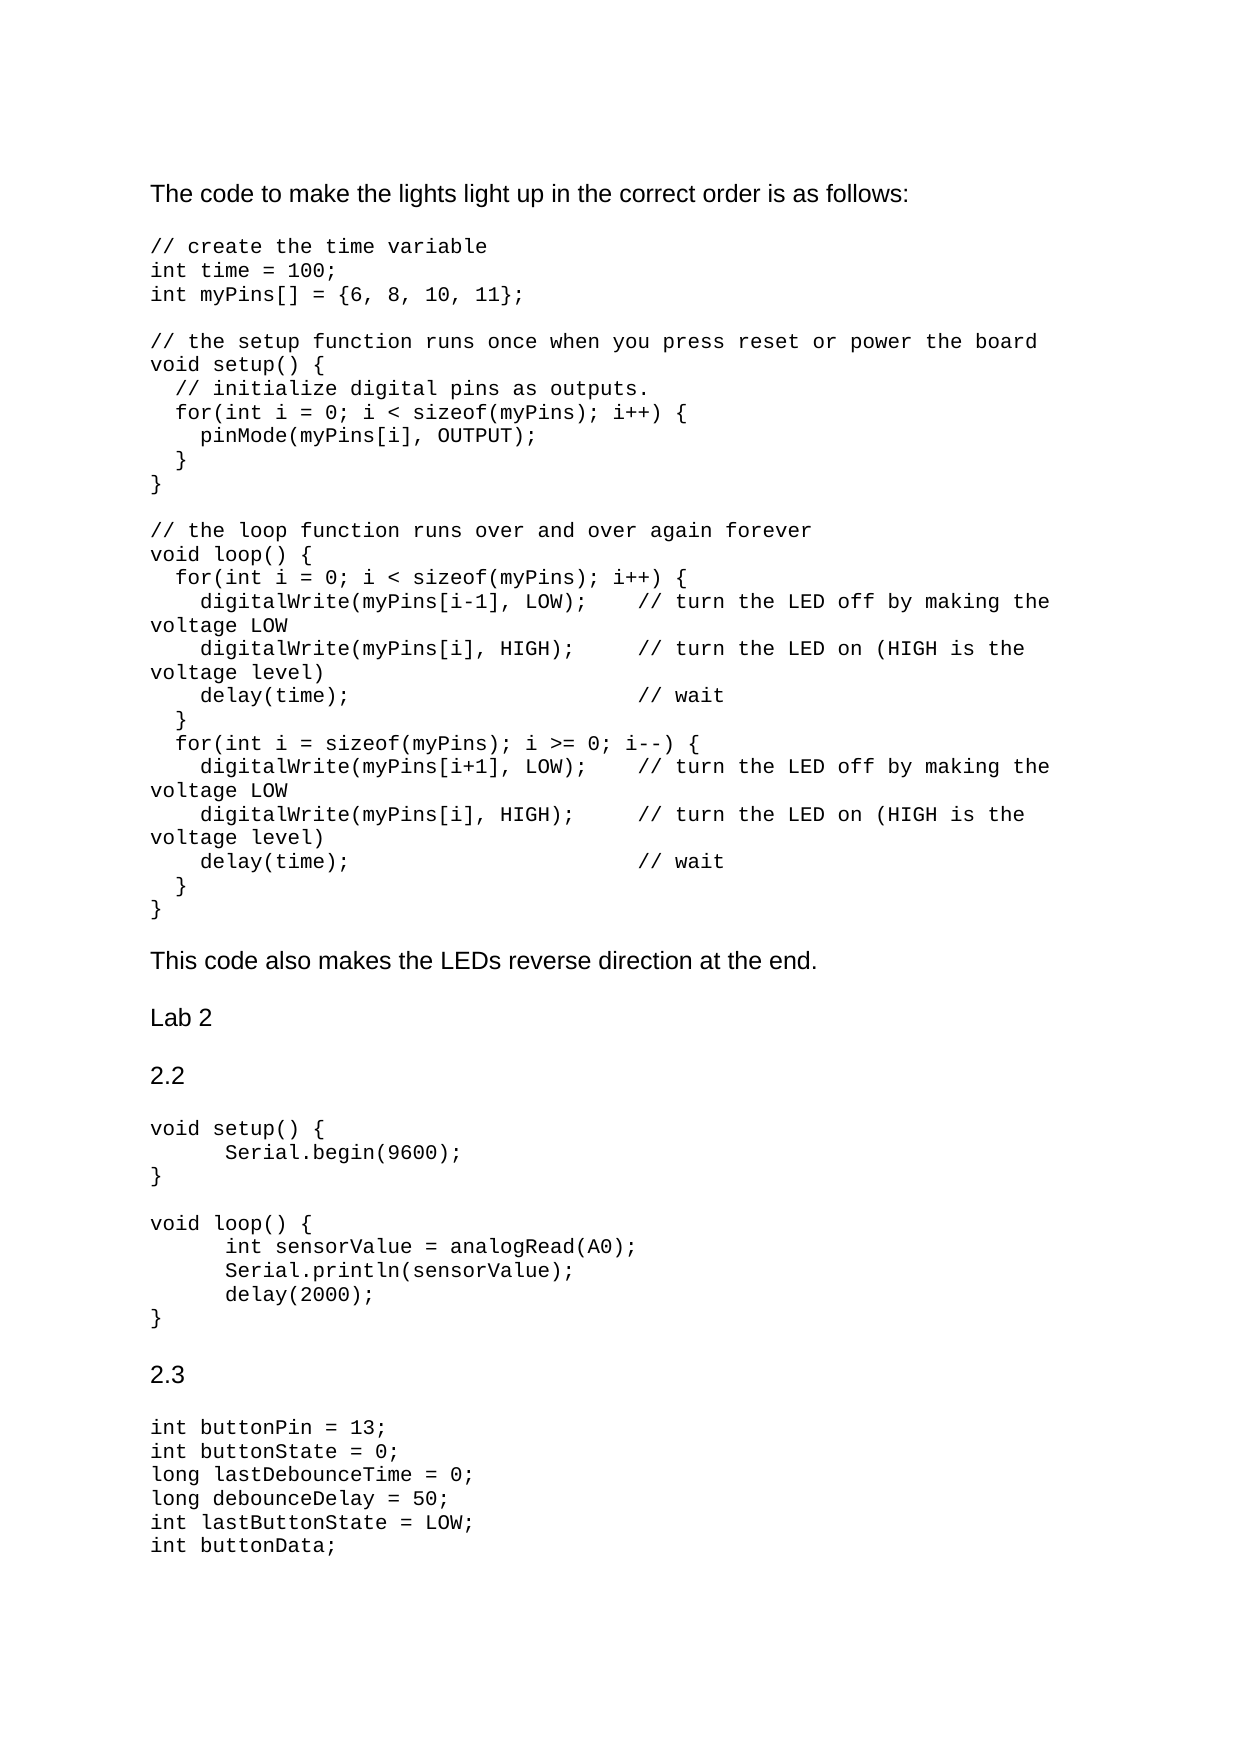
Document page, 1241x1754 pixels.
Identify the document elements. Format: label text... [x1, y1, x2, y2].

text 2.3 [150, 1360, 1090, 1388]
text // the setup function runs once when you press reset or power the board [150, 331, 1090, 354]
text void setup() { [150, 1118, 1090, 1142]
text int sensorValue = analogRead(A0); [150, 1236, 1090, 1260]
text void loop() { [150, 1213, 1090, 1236]
text // create the time variable [150, 236, 1090, 260]
text int time = 100; [150, 260, 1090, 283]
text delay(time); // wait [150, 686, 1090, 709]
text } [150, 449, 1090, 473]
text long debounceDelay = 50; [150, 1488, 1090, 1512]
text delay(time); // wait [150, 851, 1090, 875]
text The code to make the lights light up in the correct order is as follows: [150, 179, 1090, 207]
text int buttonPin = 13; [150, 1417, 1090, 1441]
text int myPins[] = {6, 8, 10, 11}; [150, 283, 1090, 307]
text digitalWrite(myPins[i], HIGH); // turn the LED on (HIGH is the voltage level) [150, 804, 1090, 851]
text for(int i = sizeof(myPins); i >= 0; i--) { [150, 733, 1090, 756]
text digitalWrite(myPins[i], HIGH); // turn the LED on (HIGH is the voltage level) [150, 638, 1090, 686]
text // initialize digital pins as outputs. [150, 378, 1090, 402]
text digitalWrite(myPins[i-1], LOW); // turn the LED off by making the voltage LOW [150, 591, 1090, 638]
text void loop() { [150, 544, 1090, 567]
text void setup() { [150, 354, 1090, 378]
text } [150, 875, 1090, 898]
text for(int i = 0; i < sizeof(myPins); i++) { [150, 567, 1090, 591]
text } [150, 709, 1090, 733]
text delay(2000); [150, 1284, 1090, 1307]
text Lab 2 [150, 1003, 1090, 1032]
text int buttonData; [150, 1535, 1090, 1559]
text } [150, 1307, 1090, 1331]
text pinMode(myPins[i], OUTPUT); [150, 425, 1090, 449]
text long lastDebounceTime = 0; [150, 1464, 1090, 1488]
text Serial.println(sensorValue); [150, 1260, 1090, 1284]
text } [150, 473, 1090, 496]
text This code also makes the LEDs reverse direction at the end. [150, 946, 1090, 974]
text 2.2 [150, 1061, 1090, 1089]
text for(int i = 0; i < sizeof(myPins); i++) { [150, 402, 1090, 425]
text digitalWrite(myPins[i+1], LOW); // turn the LED off by making the voltage LOW [150, 756, 1090, 804]
text Serial.begin(9600); [150, 1142, 1090, 1165]
text } [150, 898, 1090, 922]
text int buttonState = 0; [150, 1441, 1090, 1464]
text // the loop function runs over and over again forever [150, 520, 1090, 544]
text } [150, 1165, 1090, 1189]
text int lastButtonState = LOW; [150, 1512, 1090, 1535]
